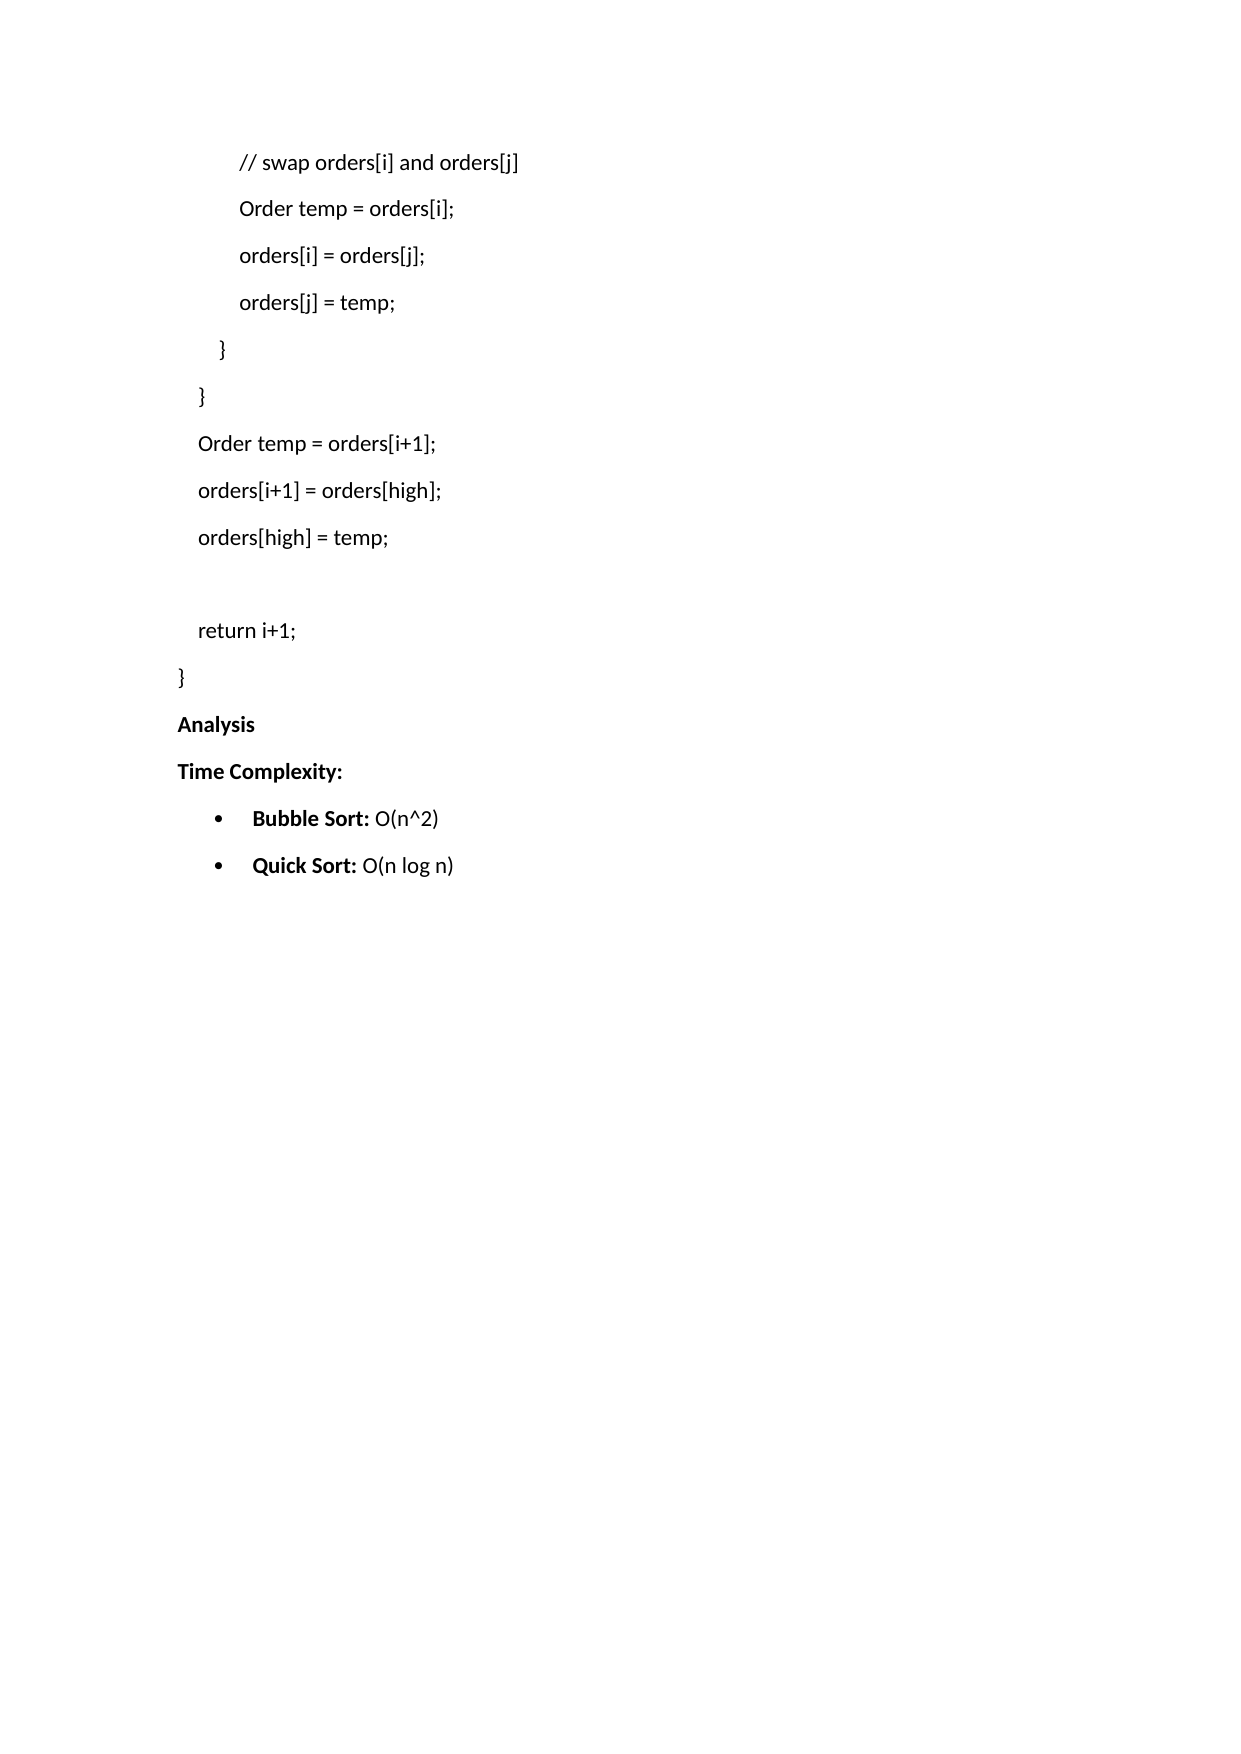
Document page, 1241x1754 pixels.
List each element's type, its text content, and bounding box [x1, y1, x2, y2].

text Analysis [177, 710, 1092, 738]
text orders[high] = temp; [177, 523, 1092, 551]
text orders[j] = temp; [177, 288, 1092, 316]
text Time Complexity: [177, 757, 1092, 785]
text Order temp = orders[i+1]; [177, 429, 1092, 457]
text // swap orders[i] and orders[j] [177, 148, 1092, 176]
text } [177, 663, 1092, 691]
list Quick Sort: O(n log n) [215, 851, 1092, 879]
text } [177, 382, 1092, 410]
text return i+1; [177, 616, 1092, 644]
text } [177, 335, 1092, 363]
text orders[i] = orders[j]; [177, 241, 1092, 269]
text orders[i+1] = orders[high]; [177, 476, 1092, 504]
text Order temp = orders[i]; [177, 194, 1092, 223]
list Bubble Sort: O(n^2) [215, 804, 1092, 832]
